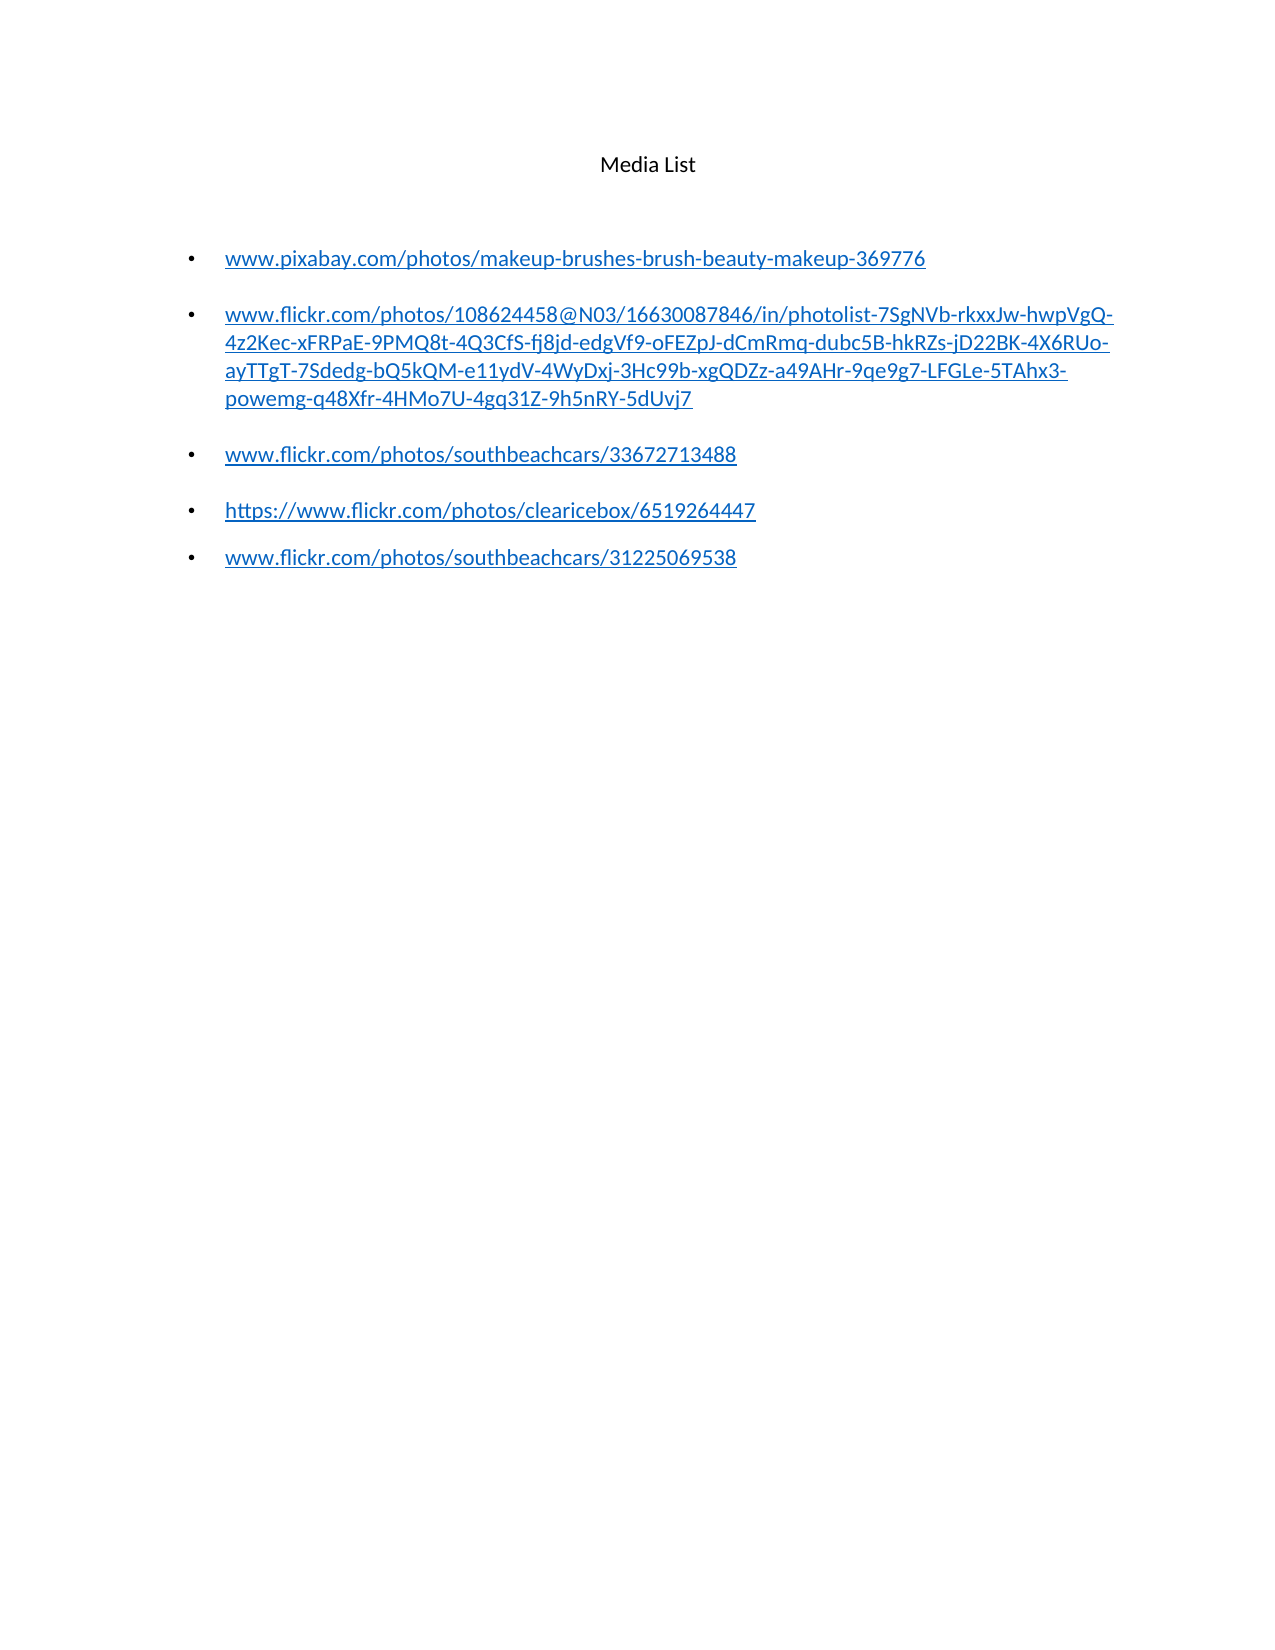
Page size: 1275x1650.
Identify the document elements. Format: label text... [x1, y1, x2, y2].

list www.flickr.com/photos/108624458@N03/16630087846/in/photolist-7SgNVb-rkxxJw-hwpVgQ-4z2Kec-xFRPaE-9PMQ8t-4Q3CfS-fj8jd-edgVf9-oFEZpJ-dCmRmq-dubc5B-hkRZs-jD22BK-4X6RUo-ayTTgT-7Sdedg-bQ5kQM-e11ydV-4WyDxj-3Hc99b-xgQDZz-a49AHr-9qe9g7-LFGLe-5TAhx3-powemg-q48Xfr-4HMo7U-4gq31Z-9h5nRY-5dUvj7 [187, 300, 1125, 412]
text Media List [600, 150, 1125, 178]
list https://www.flickr.com/photos/clearicebox/6519264447 [187, 496, 1125, 524]
list www.flickr.com/photos/southbeachcars/33672713488 [187, 440, 1125, 468]
list www.pixabay.com/photos/makeup-brushes-brush-beauty-makeup-369776 [187, 244, 1125, 272]
list www.flickr.com/photos/southbeachcars/31225069538 [187, 543, 1125, 571]
